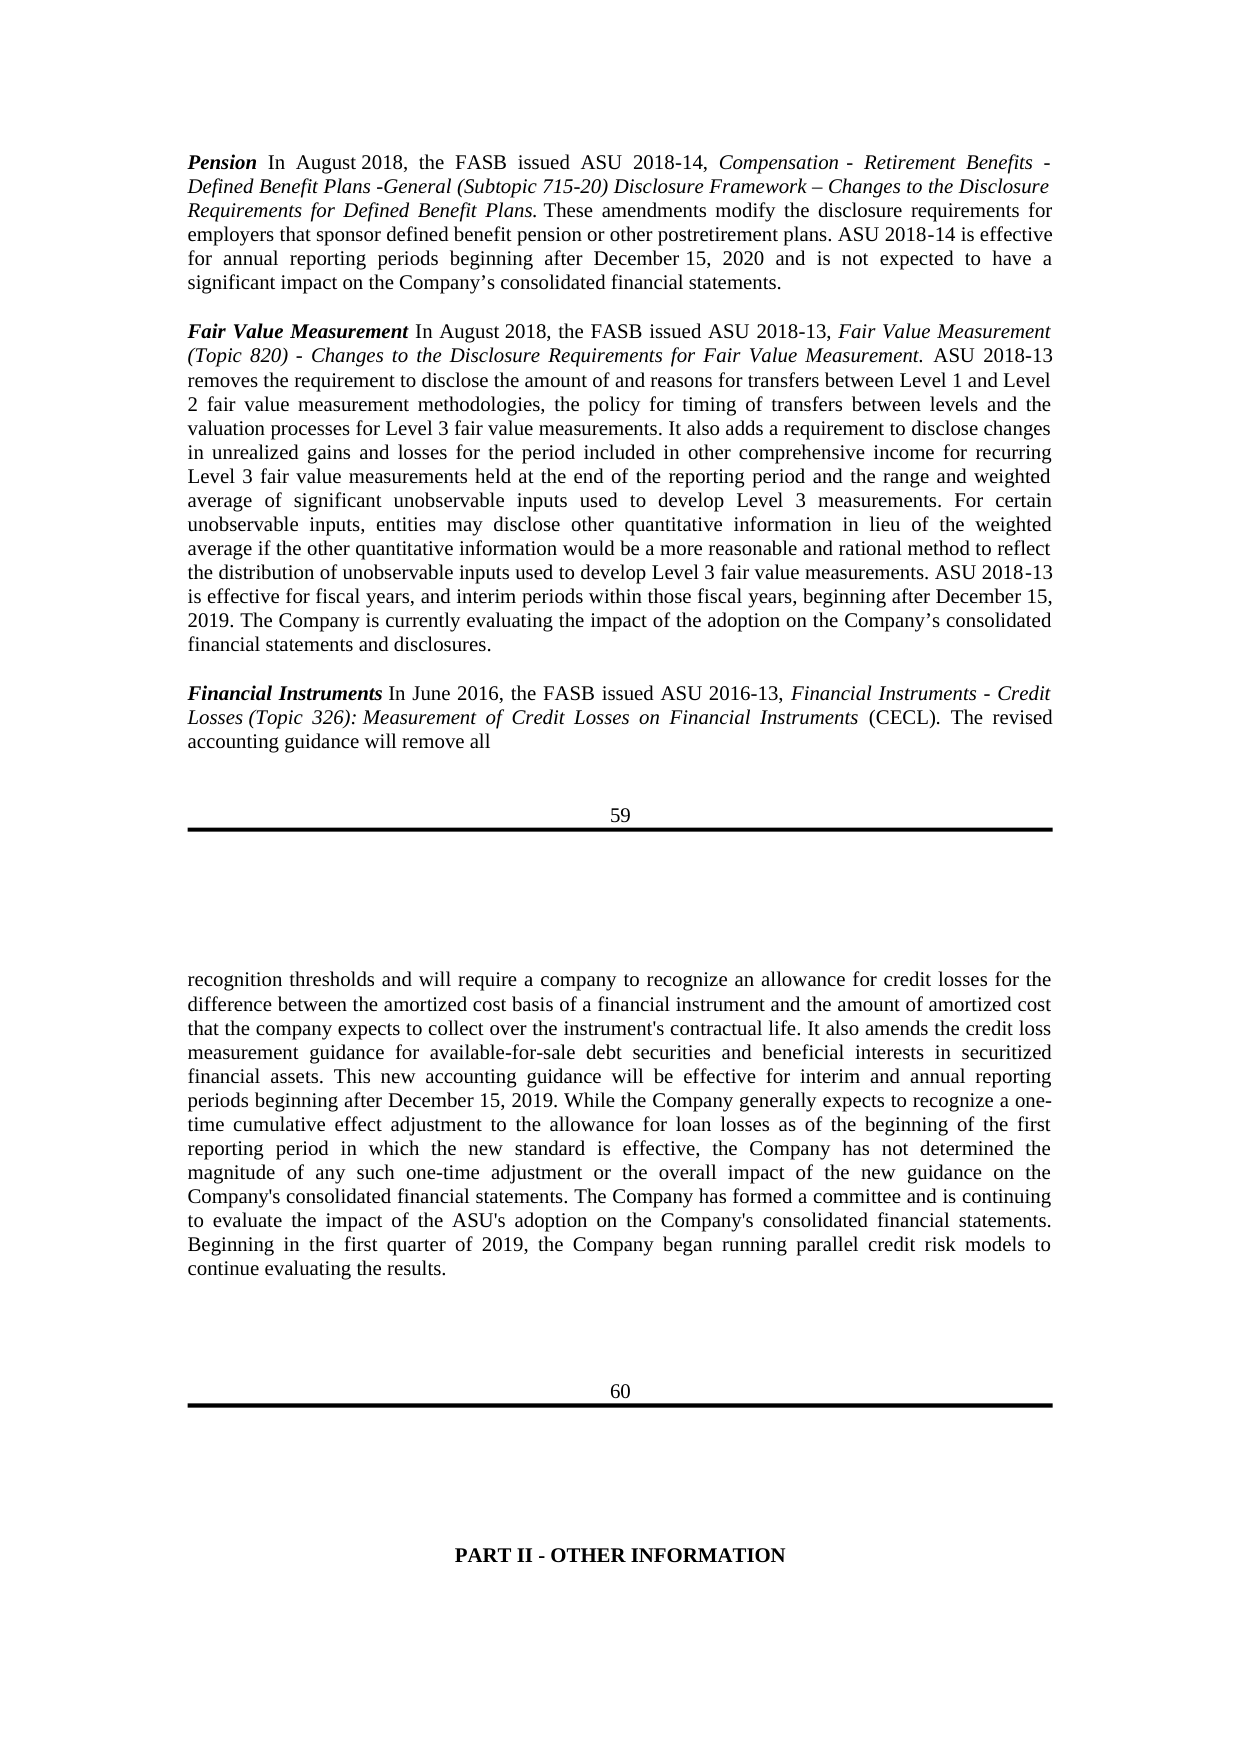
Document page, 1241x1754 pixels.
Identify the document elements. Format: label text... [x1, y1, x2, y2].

text 60 [187, 1379, 1053, 1403]
text recognition thresholds and will require a company to recognize an allowance for credit losses for the difference between the amortized cost basis of a financial instrument and the amount of amortized cost that the company expects to collect over the instrument's contractual life. It also amends the credit loss measurement guidance for available-for-sale debt securities and beneficial interests in securitized financial assets. This new accounting guidance will be effective for interim and annual reporting periods beginning after December 15, 2019. While the Company generally expects to recognize a one-time cumulative effect adjustment to the allowance for loan losses as of the beginning of the first reporting period in which the new standard is effective, the Company has not determined the magnitude of any such one-time adjustment or the overall impact of the new guidance on the Company's consolidated financial statements. The Company has formed a committee and is continuing to evaluate the impact of the ASU's adoption on the Company's consolidated financial statements. Beginning in the first quarter of 2019, the Company began running parallel credit risk models to continue evaluating the results. [187, 967, 1053, 1280]
text PART II - OTHER INFORMATION [187, 1543, 1053, 1567]
text 59 [187, 803, 1053, 827]
text Financial Instruments In June 2016, the FASB issued ASU 2016-13, Financial Instruments - Credit Losses (Topic 326): Measurement of Credit Losses on Financial Instruments (CECL). The revised accounting guidance will remove all [187, 681, 1053, 753]
text Pension In August 2018, the FASB issued ASU 2018-14, Compensation - Retirement Benefits - Defined Benefit Plans -General (Subtopic 715-20) Disclosure Framework – Changes to the Disclosure Requirements for Defined Benefit Plans. These amendments modify the disclosure requirements for employers that sponsor defined benefit pension or other postretirement plans. ASU 2018-14 is effective for annual reporting periods beginning after December 15, 2020 and is not expected to have a significant impact on the Company’s consolidated financial statements. [187, 150, 1053, 294]
text Fair Value Measurement In August 2018, the FASB issued ASU 2018-13, Fair Value Measurement (Topic 820) - Changes to the Disclosure Requirements for Fair Value Measurement. ASU 2018-13 removes the requirement to disclose the amount of and reasons for transfers between Level 1 and Level 2 fair value measurement methodologies, the policy for timing of transfers between levels and the valuation processes for Level 3 fair value measurements. It also adds a requirement to disclose changes in unrealized gains and losses for the period included in other comprehensive income for recurring Level 3 fair value measurements held at the end of the reporting period and the range and weighted average of significant unobservable inputs used to develop Level 3 measurements. For certain unobservable inputs, entities may disclose other quantitative information in lieu of the weighted average if the other quantitative information would be a more reasonable and rational method to reflect the distribution of unobservable inputs used to develop Level 3 fair value measurements. ASU 2018-13 is effective for fiscal years, and interim periods within those fiscal years, beginning after December 15, 2019. The Company is currently evaluating the impact of the adoption on the Company’s consolidated financial statements and disclosures. [187, 319, 1053, 656]
